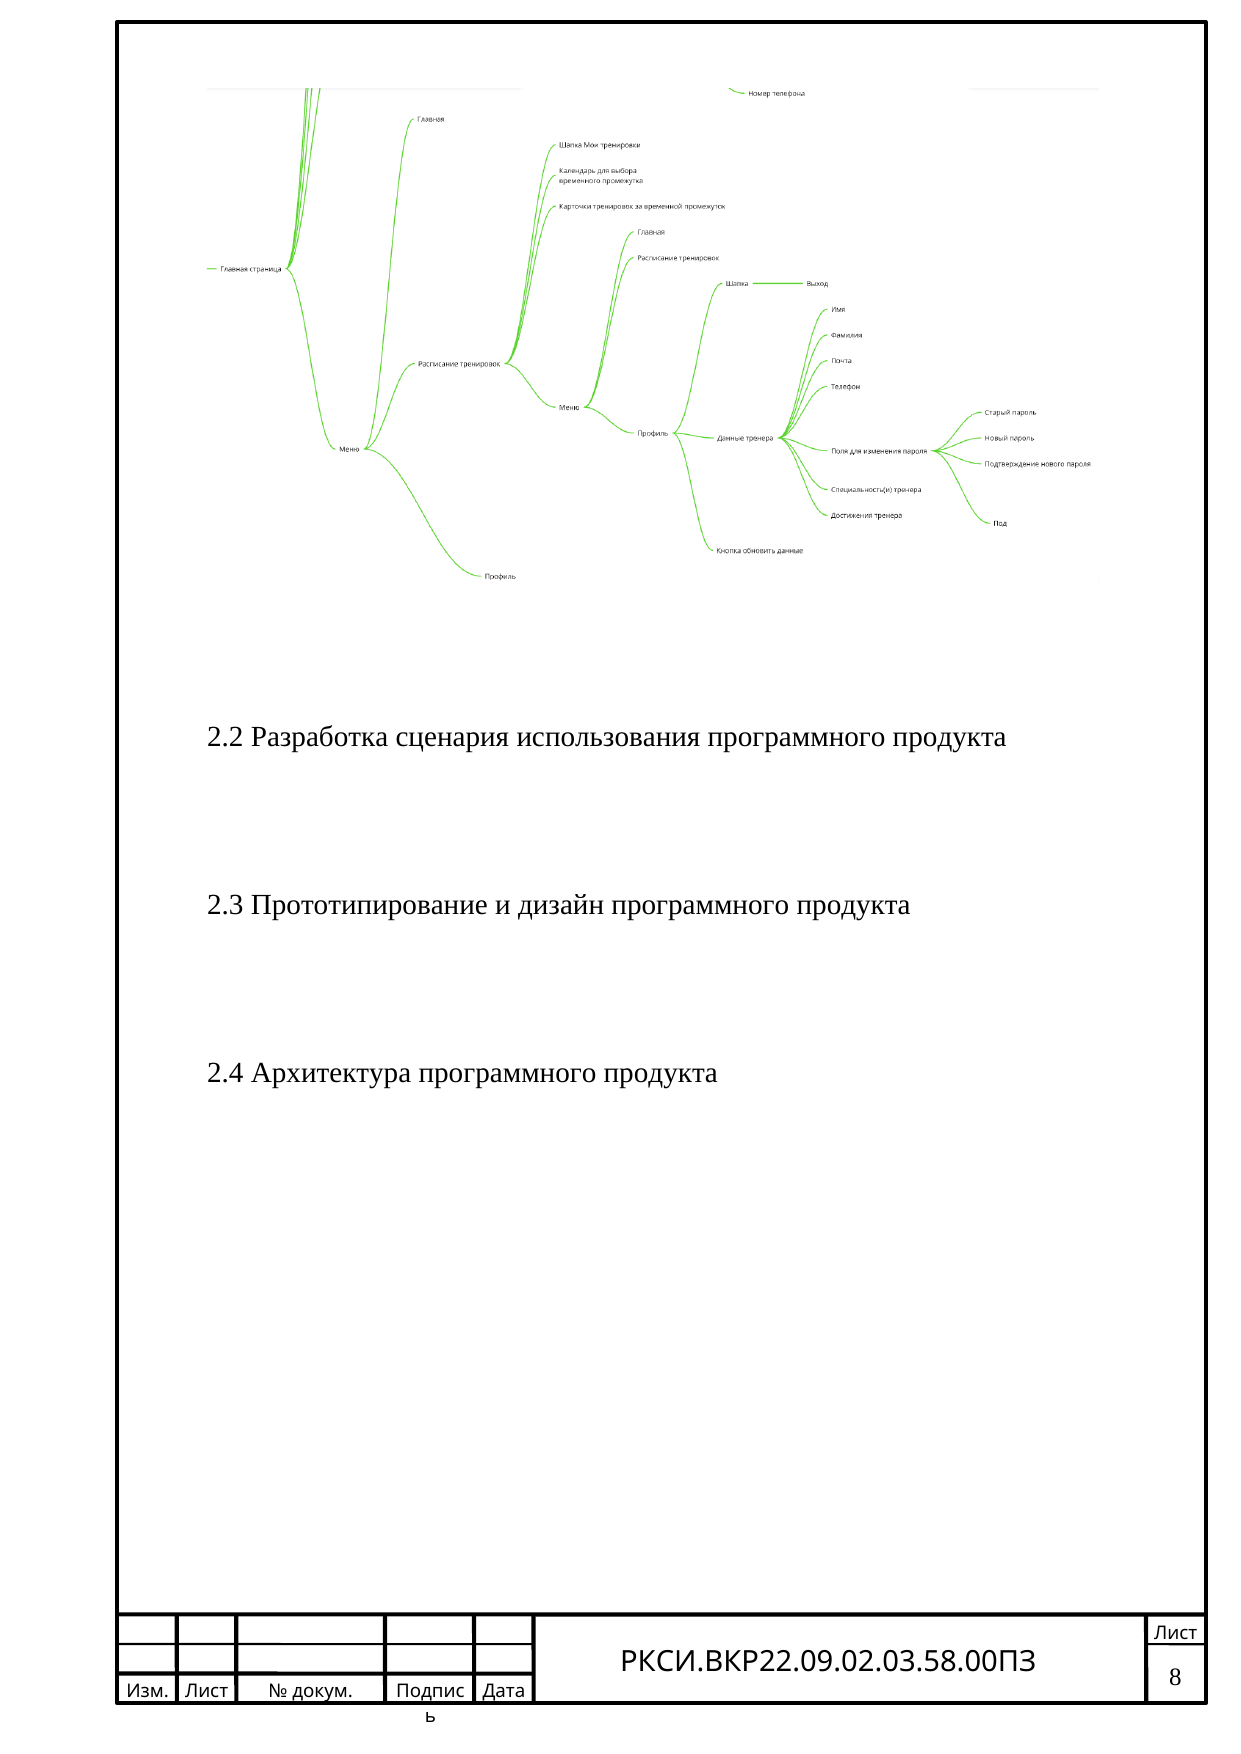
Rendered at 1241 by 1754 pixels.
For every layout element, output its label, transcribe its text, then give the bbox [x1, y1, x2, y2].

text 2.3 Прототипирование и дизайн программного продукта [133, 887, 1181, 921]
text 2.4 Архитектура программного продукта [133, 1055, 1181, 1088]
picture [206, 88, 1100, 586]
text 2.2 Разработка сценария использования программного продукта [133, 719, 1181, 753]
